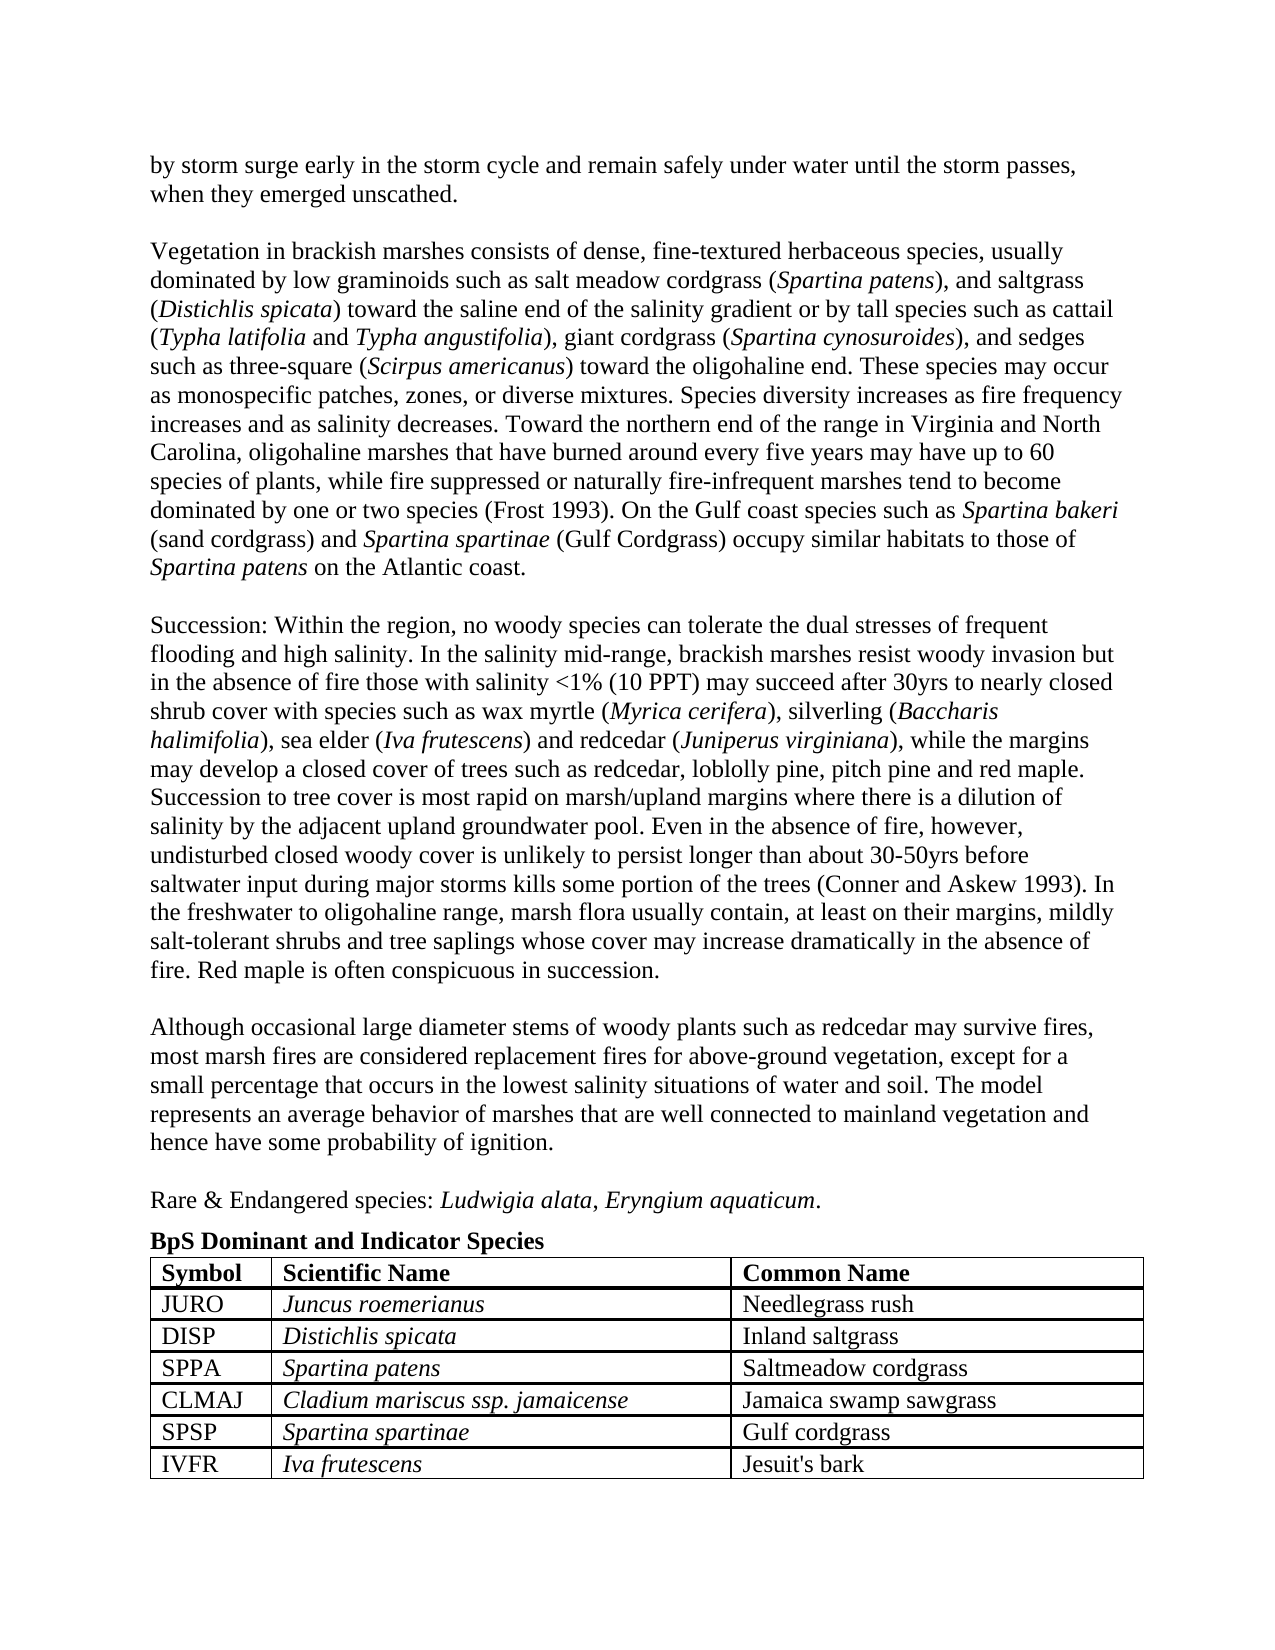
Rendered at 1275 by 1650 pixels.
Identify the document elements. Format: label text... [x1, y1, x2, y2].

table_cell DISP [151, 1321, 271, 1350]
table_cell Iva frutescens [272, 1449, 730, 1478]
table_header Symbol [151, 1258, 271, 1286]
table_cell Juncus roemerianus [272, 1290, 730, 1318]
text Although occasional large diameter stems of woody plants such as redcedar may survive fires, most marsh fires are considered replacement fires for above-ground vegetation, except for a small percentage that occurs in the lowest salinity situations of water and soil. The model represents an average behavior of marshes that are well connected to mainland vegetation and hence have some probability of ignition. [150, 1012, 1125, 1156]
text Rare & Endangered species: Ludwigia alata, Eryngium aquaticum. [150, 1185, 1125, 1214]
table_cell Inland saltgrass [732, 1321, 1143, 1350]
table_cell SPPA [151, 1353, 271, 1382]
table_cell Cladium mariscus ssp. jamaicense [272, 1385, 730, 1414]
text Succession: Within the region, no woody species can tolerate the dual stresses of frequent flooding and high salinity. In the salinity mid-range, brackish marshes resist woody invasion but in the absence of fire those with salinity <1% (10 PPT) may succeed after 30yrs to nearly closed shrub cover with species such as wax myrtle (Myrica cerifera), silverling (Baccharis halimifolia), sea elder (Iva frutescens) and redcedar (Juniperus virginiana), while the margins may develop a closed cover of trees such as redcedar, loblolly pine, pitch pine and red maple. Succession to tree cover is most rapid on marsh/upland margins where there is a dilution of salinity by the adjacent upland groundwater pool. Even in the absence of fire, however, undisturbed closed woody cover is unlikely to persist longer than about 30-50yrs before saltwater input during major storms kills some portion of the trees (Conner and Askew 1993). In the freshwater to oligohaline range, marsh flora usually contain, at least on their margins, mildly salt-tolerant shrubs and tree saplings whose cover may increase dramatically in the absence of fire. Red maple is often conspicuous in succession. [150, 610, 1125, 984]
table_cell Spartina patens [272, 1353, 730, 1382]
text Vegetation in brackish marshes consists of dense, fine-textured herbaceous species, usually dominated by low graminoids such as salt meadow cordgrass (Spartina patens), and saltgrass (Distichlis spicata) toward the saline end of the salinity gradient or by tall species such as cattail (Typha latifolia and Typha angustifolia), giant cordgrass (Spartina cynosuroides), and sedges such as three-square (Scirpus americanus) toward the oligohaline end. These species may occur as monospecific patches, zones, or diverse mixtures. Species diversity increases as fire frequency increases and as salinity decreases. Toward the northern end of the range in Virginia and North Carolina, oligohaline marshes that have burned around every five years may have up to 60 species of plants, while fire suppressed or naturally fire-infrequent marshes tend to become dominated by one or two species (Frost 1993). On the Gulf coast species such as Spartina bakeri (sand cordgrass) and Spartina spartinae (Gulf Cordgrass) occupy similar habitats to those of Spartina patens on the Atlantic coast. [150, 236, 1125, 581]
table_cell Distichlis spicata [272, 1321, 730, 1350]
table_cell Saltmeadow cordgrass [732, 1353, 1143, 1382]
table_header Scientific Name [272, 1258, 730, 1286]
table_cell SPSP [151, 1417, 271, 1446]
table_cell CLMAJ [151, 1385, 271, 1414]
table_cell Jesuit's bark [732, 1449, 1143, 1478]
table_cell IVFR [151, 1449, 271, 1478]
table_cell Needlegrass rush [732, 1290, 1143, 1318]
table_cell Jamaica swamp sawgrass [732, 1385, 1143, 1414]
table_header Common Name [732, 1258, 1143, 1286]
table_cell Gulf cordgrass [732, 1417, 1143, 1446]
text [150, 150, 1125, 207]
text BpS Dominant and Indicator Species [150, 1226, 1125, 1255]
table_cell Spartina spartinae [272, 1417, 730, 1446]
table_cell JURO [151, 1290, 271, 1318]
